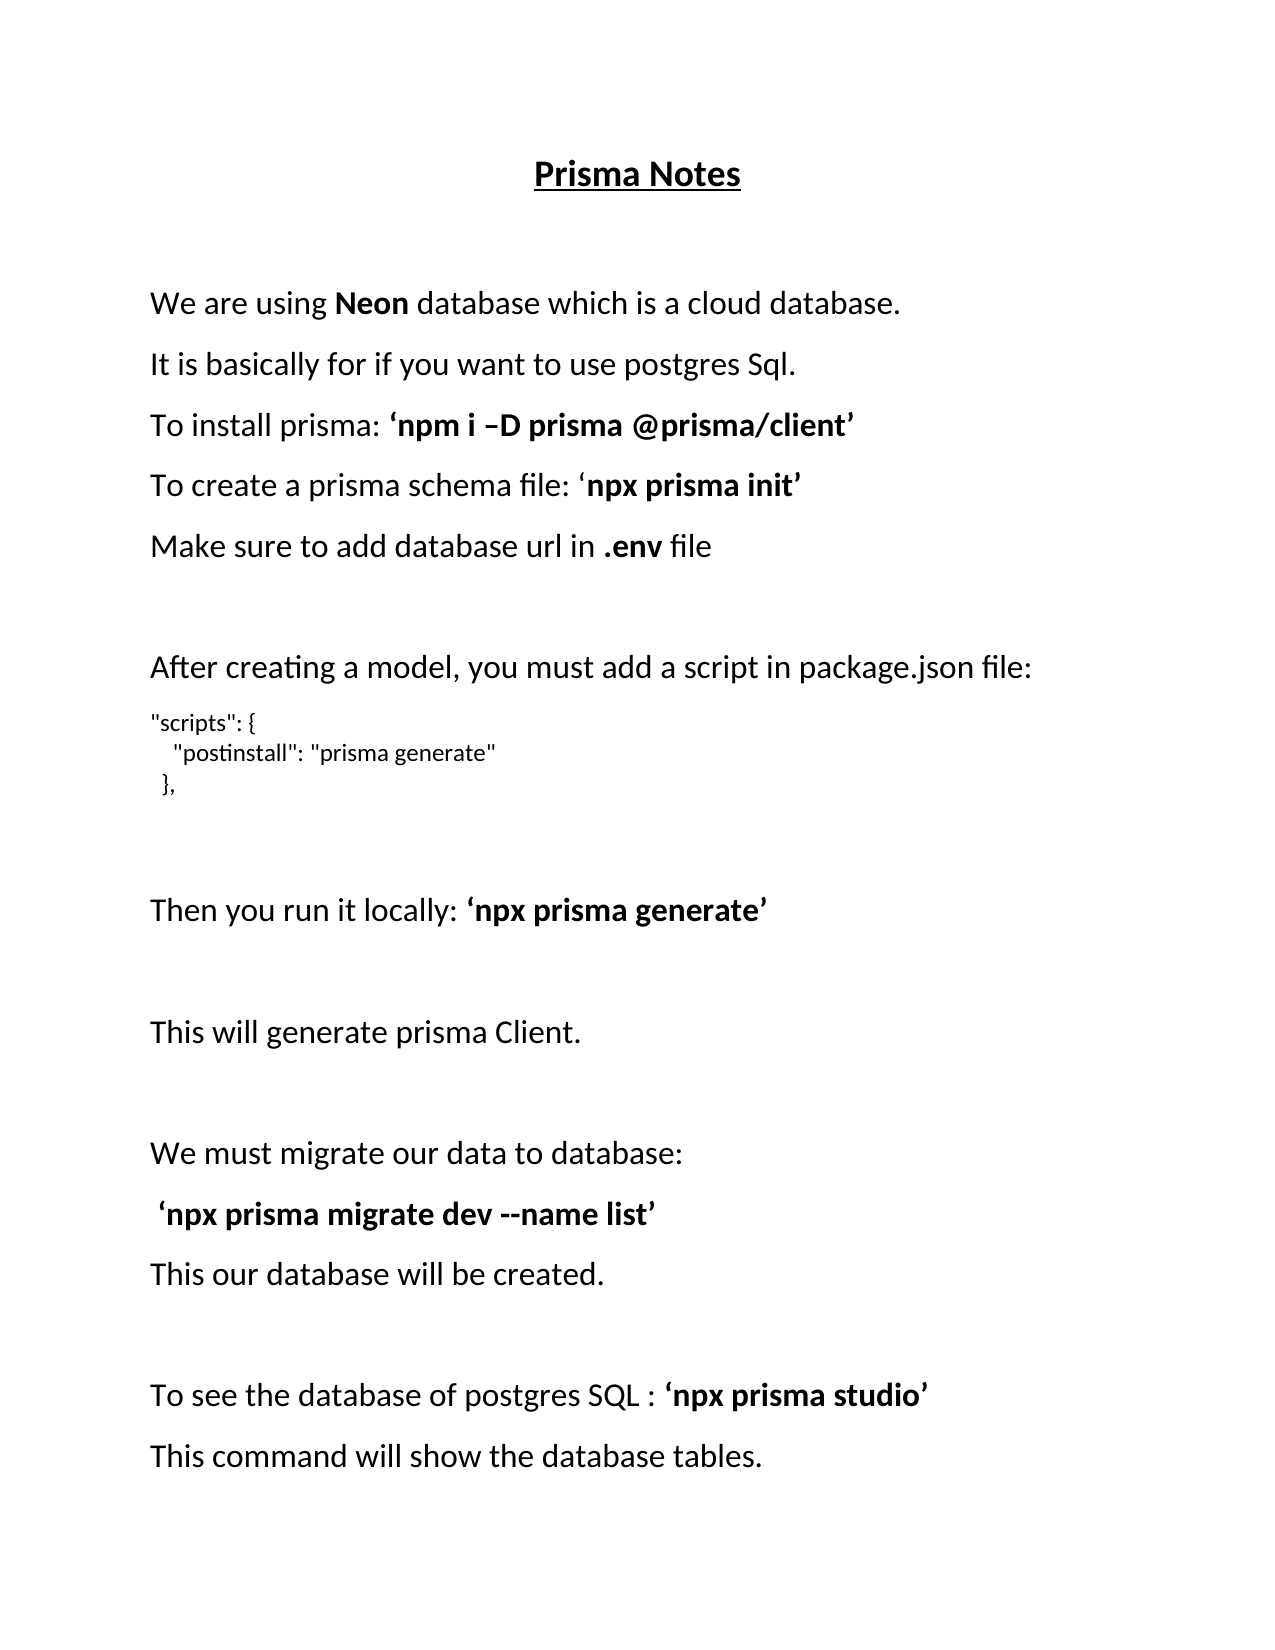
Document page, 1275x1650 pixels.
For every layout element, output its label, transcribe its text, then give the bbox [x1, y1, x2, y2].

text ‘npx prisma migrate dev --name list’ [150, 1192, 1125, 1233]
text This will generate prisma Client. [150, 1011, 1125, 1051]
text To create a prisma schema file: ‘npx prisma init’ [150, 464, 1125, 505]
text }, [150, 768, 1125, 798]
text To see the database of postgres SQL : ‘npx prisma studio’ [150, 1374, 1125, 1415]
text Prisma Notes [150, 150, 1125, 196]
text After creating a model, you must add a script in package.json file: [150, 646, 1125, 687]
text Then you run it locally: ‘npx prisma generate’ [150, 889, 1125, 930]
text Make sure to add database url in .env file [150, 525, 1125, 566]
text This command will show the database tables. [150, 1435, 1125, 1476]
text "scripts": { [150, 707, 1125, 737]
text It is basically for if you want to use postgres Sql. [150, 343, 1125, 384]
text This our database will be created. [150, 1253, 1125, 1294]
text We are using Neon database which is a cloud database. [150, 282, 1125, 323]
text To install prisma: ‘npm i –D prisma @prisma/client’ [150, 403, 1125, 444]
text We must migrate our data to database: [150, 1132, 1125, 1173]
text "postinstall": "prisma generate" [150, 737, 1125, 768]
